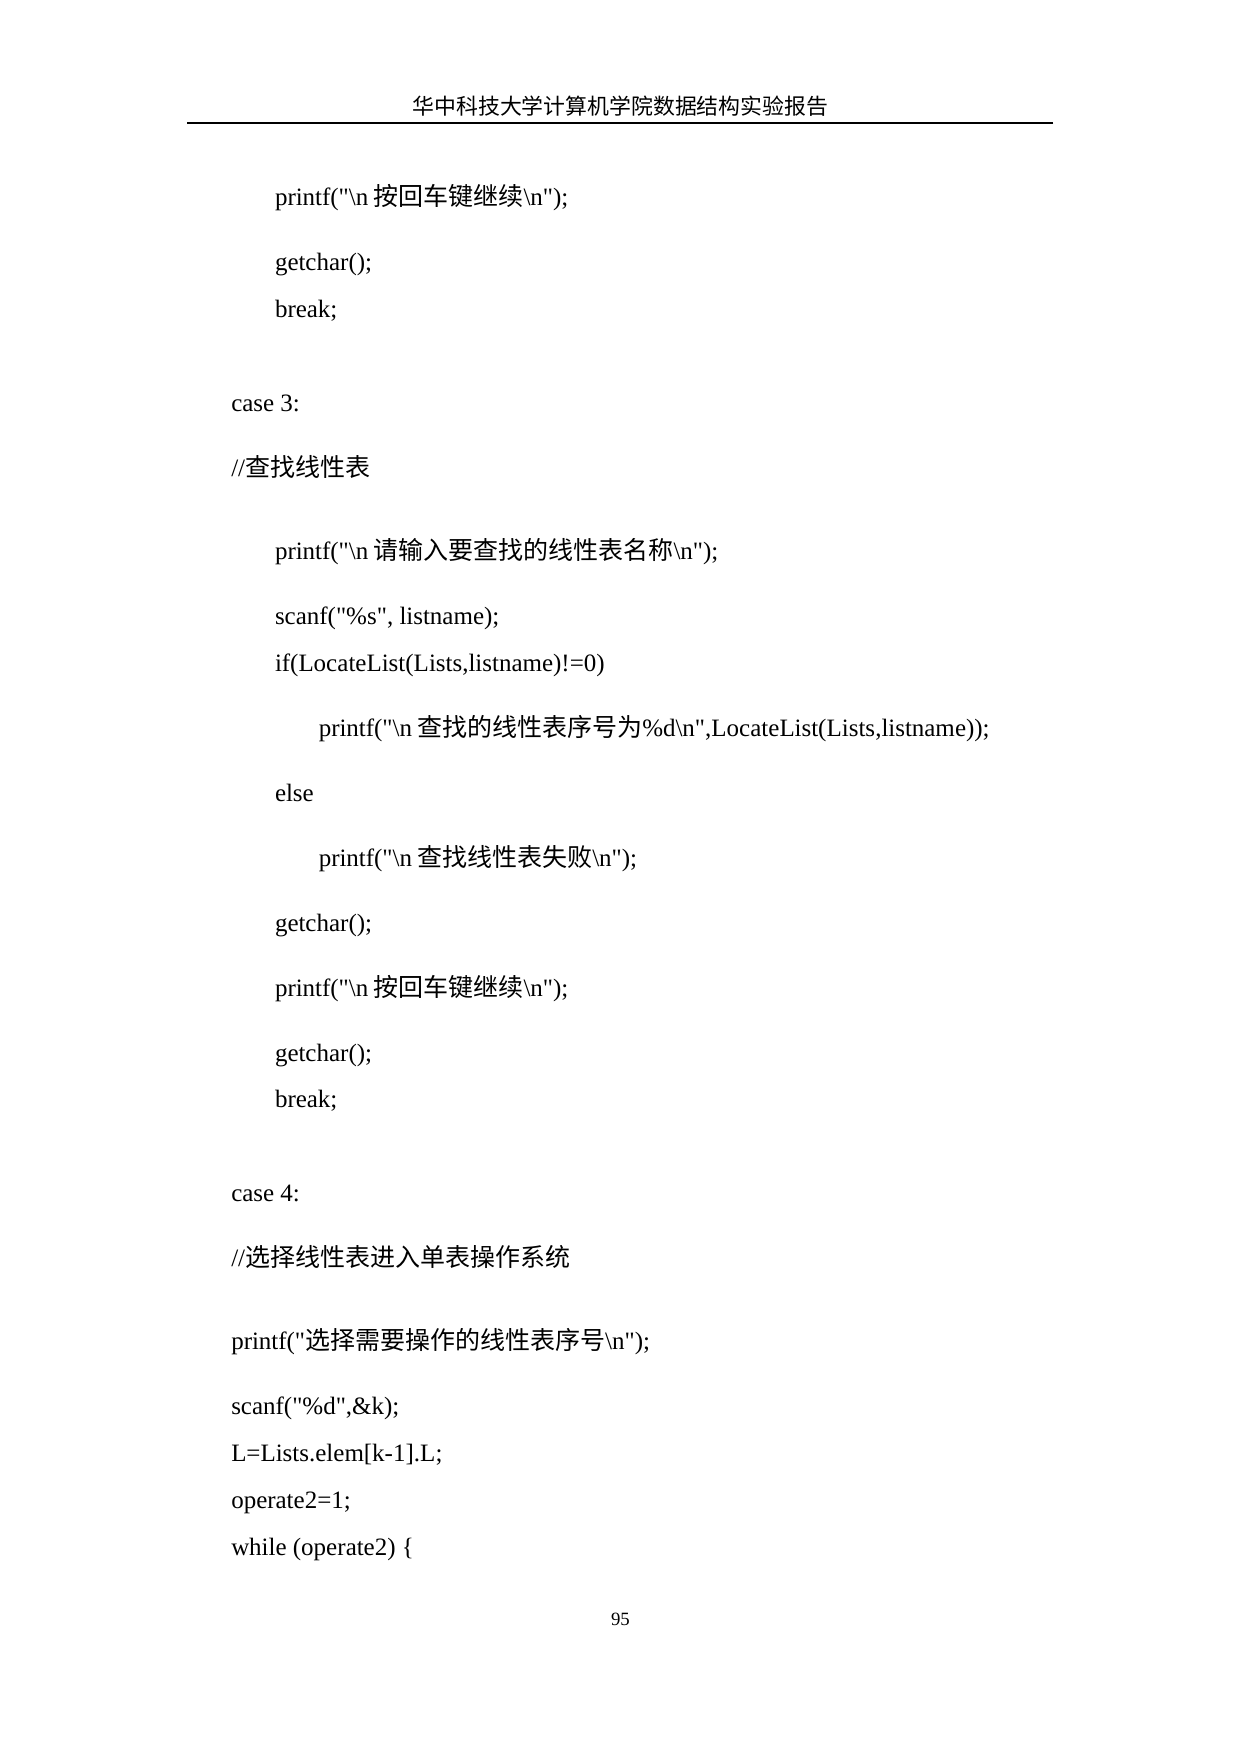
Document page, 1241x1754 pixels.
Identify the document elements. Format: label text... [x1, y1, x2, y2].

text printf("\n按回车键继续\n"); [187, 162, 1053, 227]
text operate2=1; [187, 1483, 1053, 1516]
text printf("\n按回车键继续\n"); [187, 953, 1053, 1018]
text L=Lists.elem[k-1].L; [187, 1436, 1053, 1469]
text getchar(); [187, 1036, 1053, 1068]
text getchar(); [187, 906, 1053, 938]
text if(LocateList(Lists,listname)!=0) [187, 646, 1053, 678]
text //选择线性表进入单表操作系统 [187, 1223, 1053, 1288]
text printf("\n查找的线性表序号为%d\n",LocateList(Lists,listname)); [187, 693, 1053, 758]
text while (operate2) { [187, 1530, 1053, 1563]
text case 3: [187, 386, 1053, 418]
text else [187, 776, 1053, 808]
text scanf("%s", listname); [187, 599, 1053, 631]
text break; [187, 292, 1053, 324]
text getchar(); [187, 245, 1053, 278]
text printf("\n查找线性表失败\n"); [187, 823, 1053, 888]
text break; [187, 1083, 1053, 1115]
text //查找线性表 [187, 433, 1053, 498]
text printf("选择需要操作的线性表序号\n"); [187, 1306, 1053, 1371]
text printf("\n请输入要查找的线性表名称\n"); [187, 516, 1053, 581]
text scanf("%d",&k); [187, 1389, 1053, 1422]
text case 4: [187, 1176, 1053, 1209]
